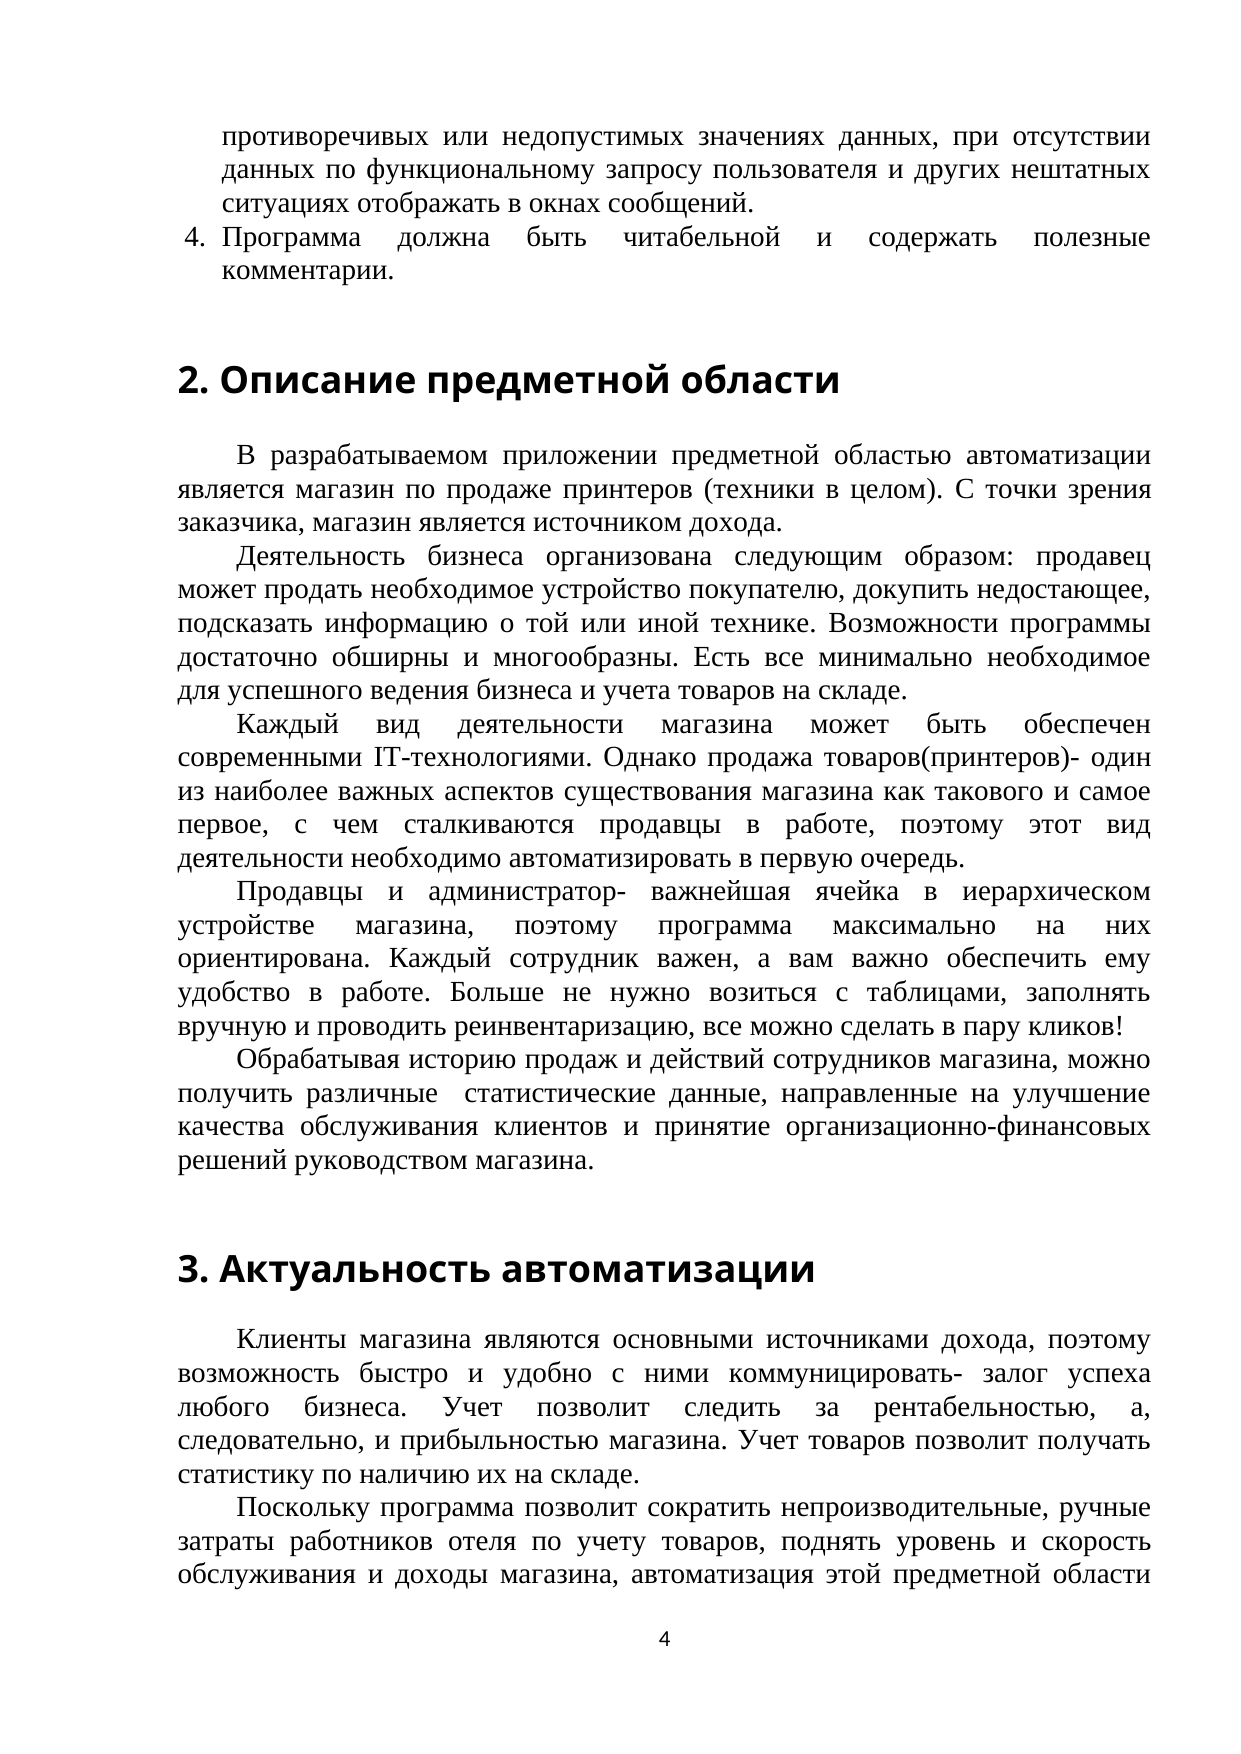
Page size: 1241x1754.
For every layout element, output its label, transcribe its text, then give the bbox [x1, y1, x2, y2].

text 2. Описание предметной области [177, 353, 1152, 404]
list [184, 118, 1152, 219]
text Клиенты магазина являются основными источниками дохода, поэтому возможность быстро и удобно с ними коммуницировать- залог успеха любого бизнеса. Учет позволит следить за рентабельностью, а, следовательно, и прибыльностью магазина. Учет товаров позволит получать статистику по наличию их на складе. [177, 1322, 1152, 1489]
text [177, 1489, 1152, 1590]
text Обрабатывая историю продаж и действий сотрудников магазина, можно получить различные статистические данные, направленные на улучшение качества обслуживания клиентов и принятие организационно-финансовых решений руководством магазина. [177, 1041, 1152, 1175]
text В разрабатываемом приложении предметной областью автоматизации является магазин по продаже принтеров (техники в целом). C точки зрения заказчика, магазин является источником дохода. [177, 437, 1152, 538]
text Продавцы и администратор- важнейшая ячейка в иерархическом устройстве магазина, поэтому программа максимально на них ориентирована. Каждый сотрудник важен, а вам важно обеспечить ему удобство в работе. Больше не нужно возиться с таблицами, заполнять вручную и проводить реинвентаризацию, все можно сделать в пару кликов! [177, 873, 1152, 1041]
text Каждый вид деятельности магазина может быть обеспечен современными IT-технологиями. Однако продажа товаров(принтеров)- один из наиболее важных аспектов существования магазина как такового и самое первое, с чем сталкиваются продавцы в работе, поэтому этот вид деятельности необходимо автоматизировать в первую очередь. [177, 706, 1152, 873]
text 3. Актуальность автоматизации [177, 1242, 1152, 1293]
text Деятельность бизнеса организована следующим образом: продавец может продать необходимое устройство покупателю, докупить недостающее, подсказать информацию о той или иной технике. Возможности программы достаточно обширны и многообразны. Есть все минимально необходимое для успешного ведения бизнеса и учета товаров на складе. [177, 538, 1152, 706]
list Программа должна быть читабельной и содержать полезные комментарии. [184, 219, 1152, 286]
